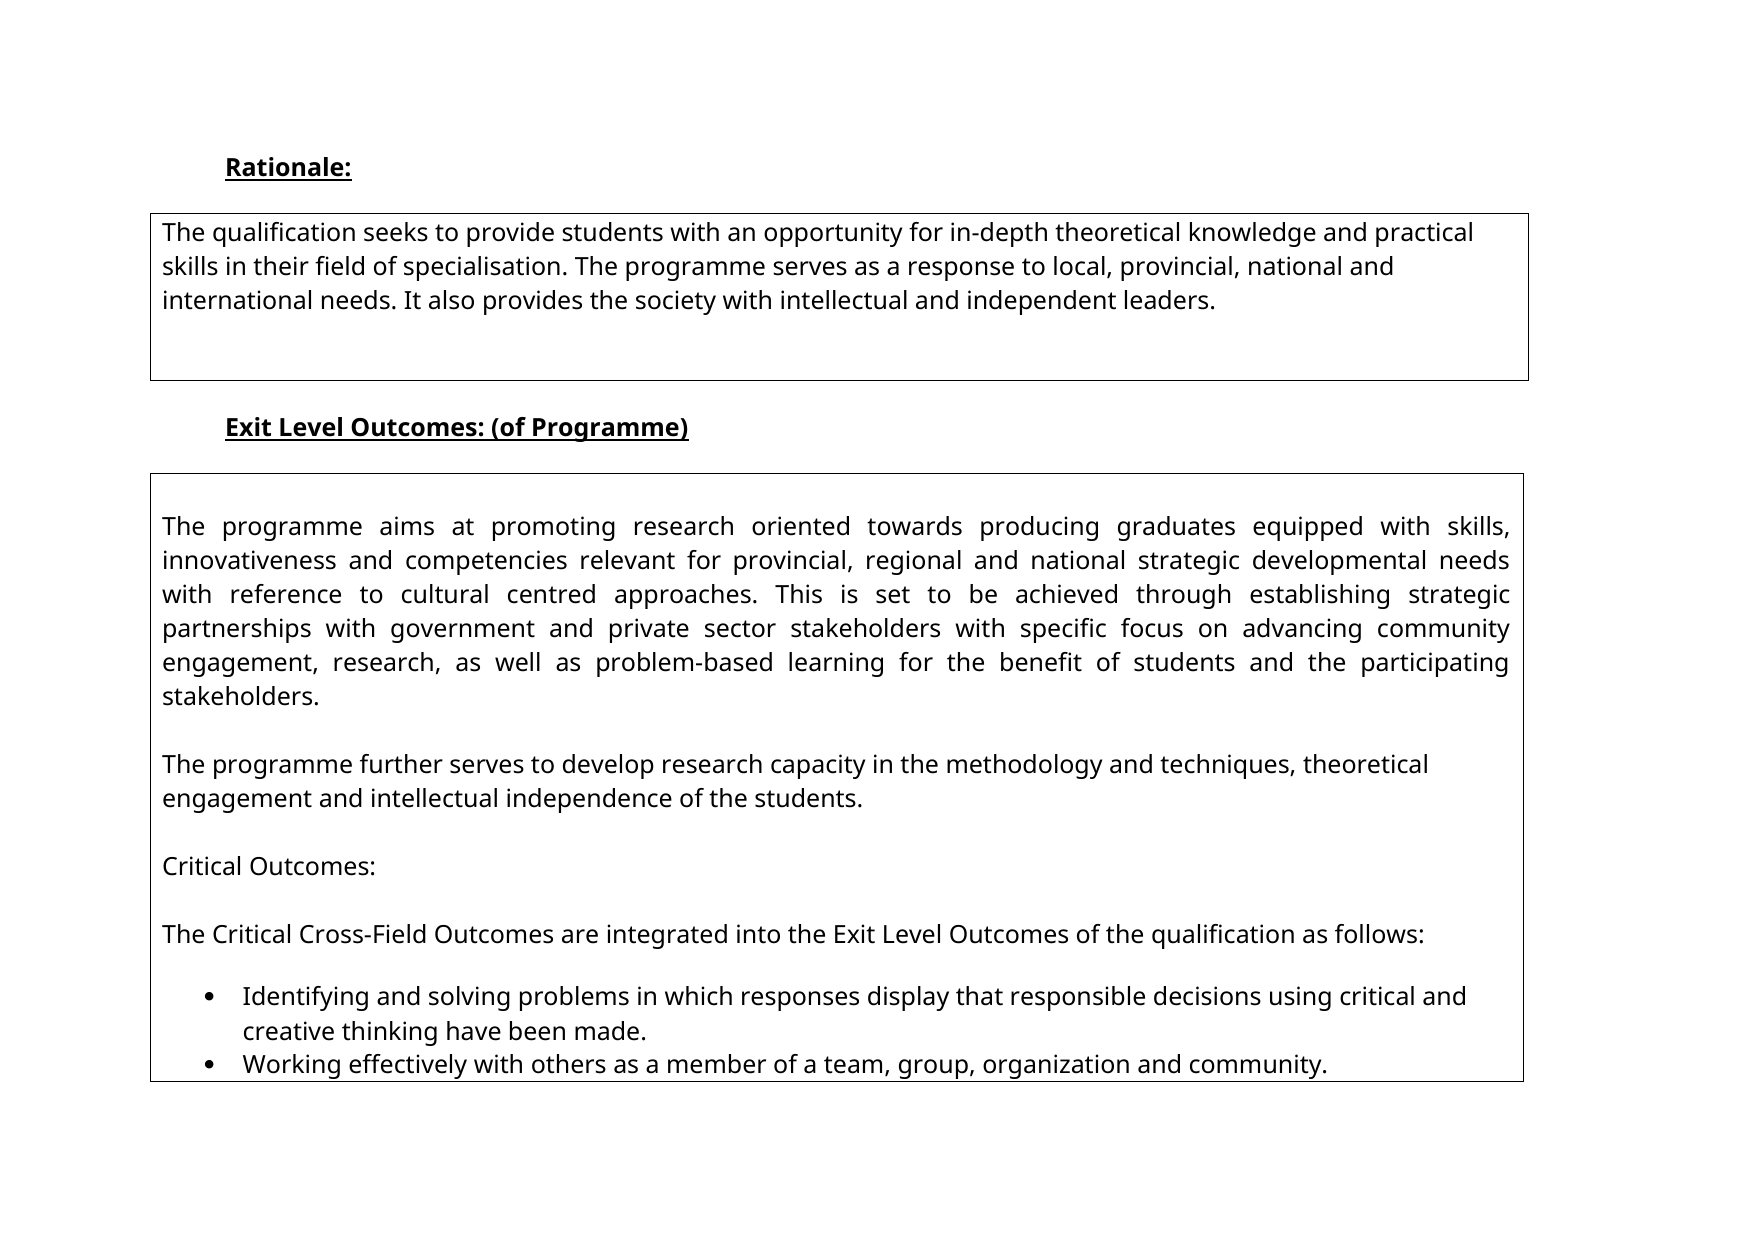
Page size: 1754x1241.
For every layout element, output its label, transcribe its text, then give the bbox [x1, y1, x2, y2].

table_header The qualification seeks to provide students with an opportunity for in-depth theoretical knowledge and practical skills in their field of specialisation. The programme serves as a response to local, provincial, national and international needs. It also provides the society with intellectual and independent leaders. [151, 214, 1528, 380]
text Rationale: [225, 150, 1604, 184]
text Exit Level Outcomes: (of Programme) [150, 410, 1604, 444]
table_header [151, 474, 1523, 1081]
